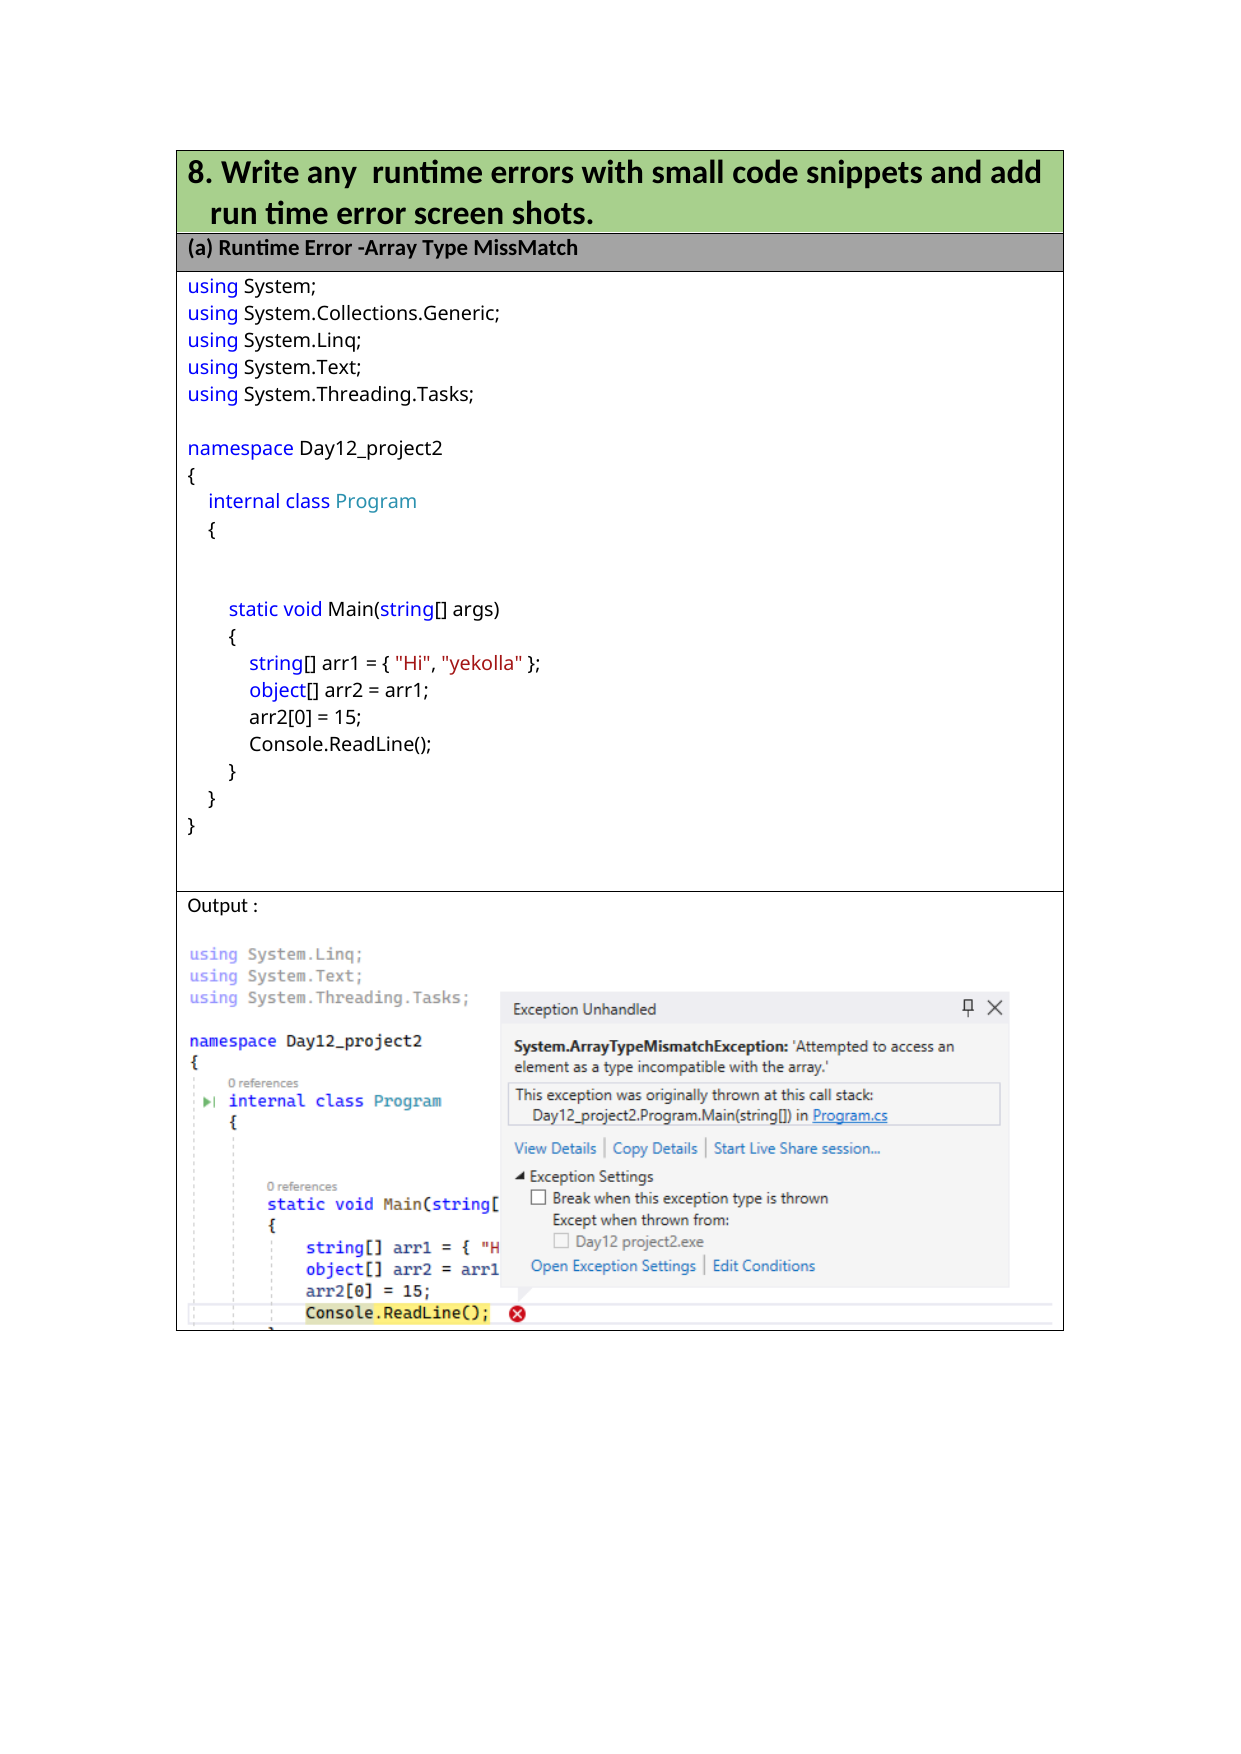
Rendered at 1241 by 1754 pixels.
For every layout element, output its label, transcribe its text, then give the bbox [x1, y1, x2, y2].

table_cell Runtime Error -Array Type MissMatch [177, 234, 1063, 271]
table_cell Output : [177, 892, 1063, 1329]
table_header 8. Write any runtime errors with small code snippets and add run time error screen shots. [177, 151, 1063, 232]
table_cell using System; using System.Collections.Generic; using System.Linq; using System.Text; using System.Threading.Tasks; namespace Day12_project2 { internal class Program { static void Main(string[] args) { string[] arr1 = { "Hi", "yekolla" }; object[] arr2 = arr1; arr2[0] = 15; Console.ReadLine(); } } } [177, 272, 1063, 891]
picture [187, 942, 1053, 1330]
